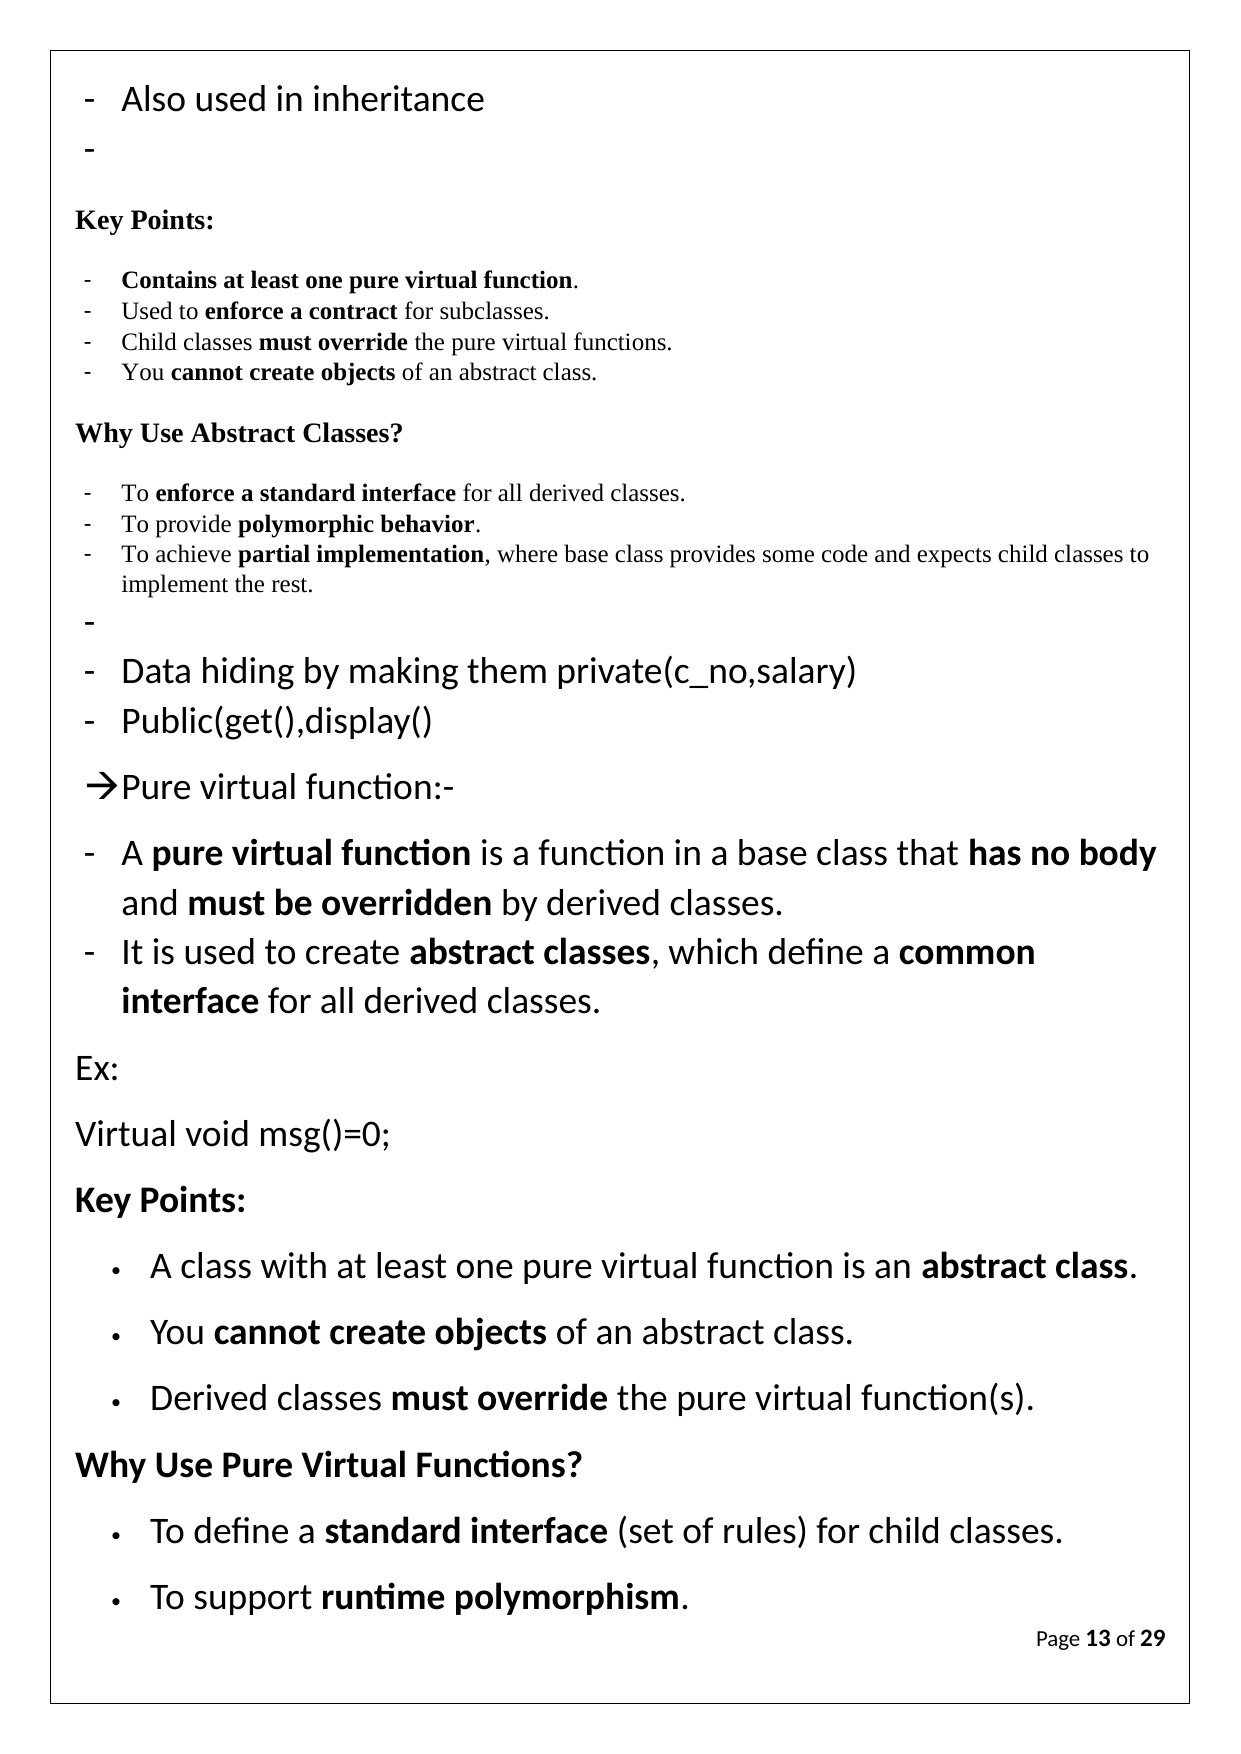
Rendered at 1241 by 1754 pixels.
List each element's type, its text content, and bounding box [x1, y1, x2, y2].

list To support runtime polymorphism. [112, 1573, 1165, 1619]
list To enforce a standard interface for all derived classes. [84, 477, 1165, 508]
text Key Points: [75, 203, 1165, 236]
list Contains at least one pure virtual function. [84, 265, 1165, 295]
list You cannot create objects of an abstract class. [112, 1308, 1165, 1354]
list Data hiding by making them private(c_no,salary) [84, 647, 1165, 693]
list To provide polymorphic behavior. [84, 508, 1165, 538]
list Used to enforce a contract for subclasses. [84, 295, 1165, 326]
list Derived classes must override the pure virtual function(s). [112, 1374, 1165, 1420]
list A class with at least one pure virtual function is an abstract class. [112, 1242, 1165, 1288]
list To achieve partial implementation, where base class provides some code and expects child classes to implement the rest. [84, 538, 1165, 598]
text Key Points: [75, 1176, 1165, 1222]
text Ex: [75, 1044, 1165, 1089]
text Pure virtual function:- [75, 763, 1165, 809]
list A pure virtual function is a function in a base class that has no body and must be overridden by derived classes. [84, 829, 1165, 924]
list To define a standard interface (set of rules) for child classes. [112, 1507, 1165, 1552]
text Virtual void msg()=0; [75, 1110, 1165, 1156]
list Public(get(),display() [84, 697, 1165, 743]
list You cannot create objects of an abstract class. [84, 356, 1165, 387]
text Why Use Abstract Classes? [75, 416, 1165, 448]
list Child classes must override the pure virtual functions. [84, 326, 1165, 356]
list Also used in inheritance [84, 75, 1165, 121]
list It is used to create abstract classes, which define a common interface for all derived classes. [84, 928, 1165, 1023]
text Why Use Pure Virtual Functions? [75, 1441, 1165, 1486]
